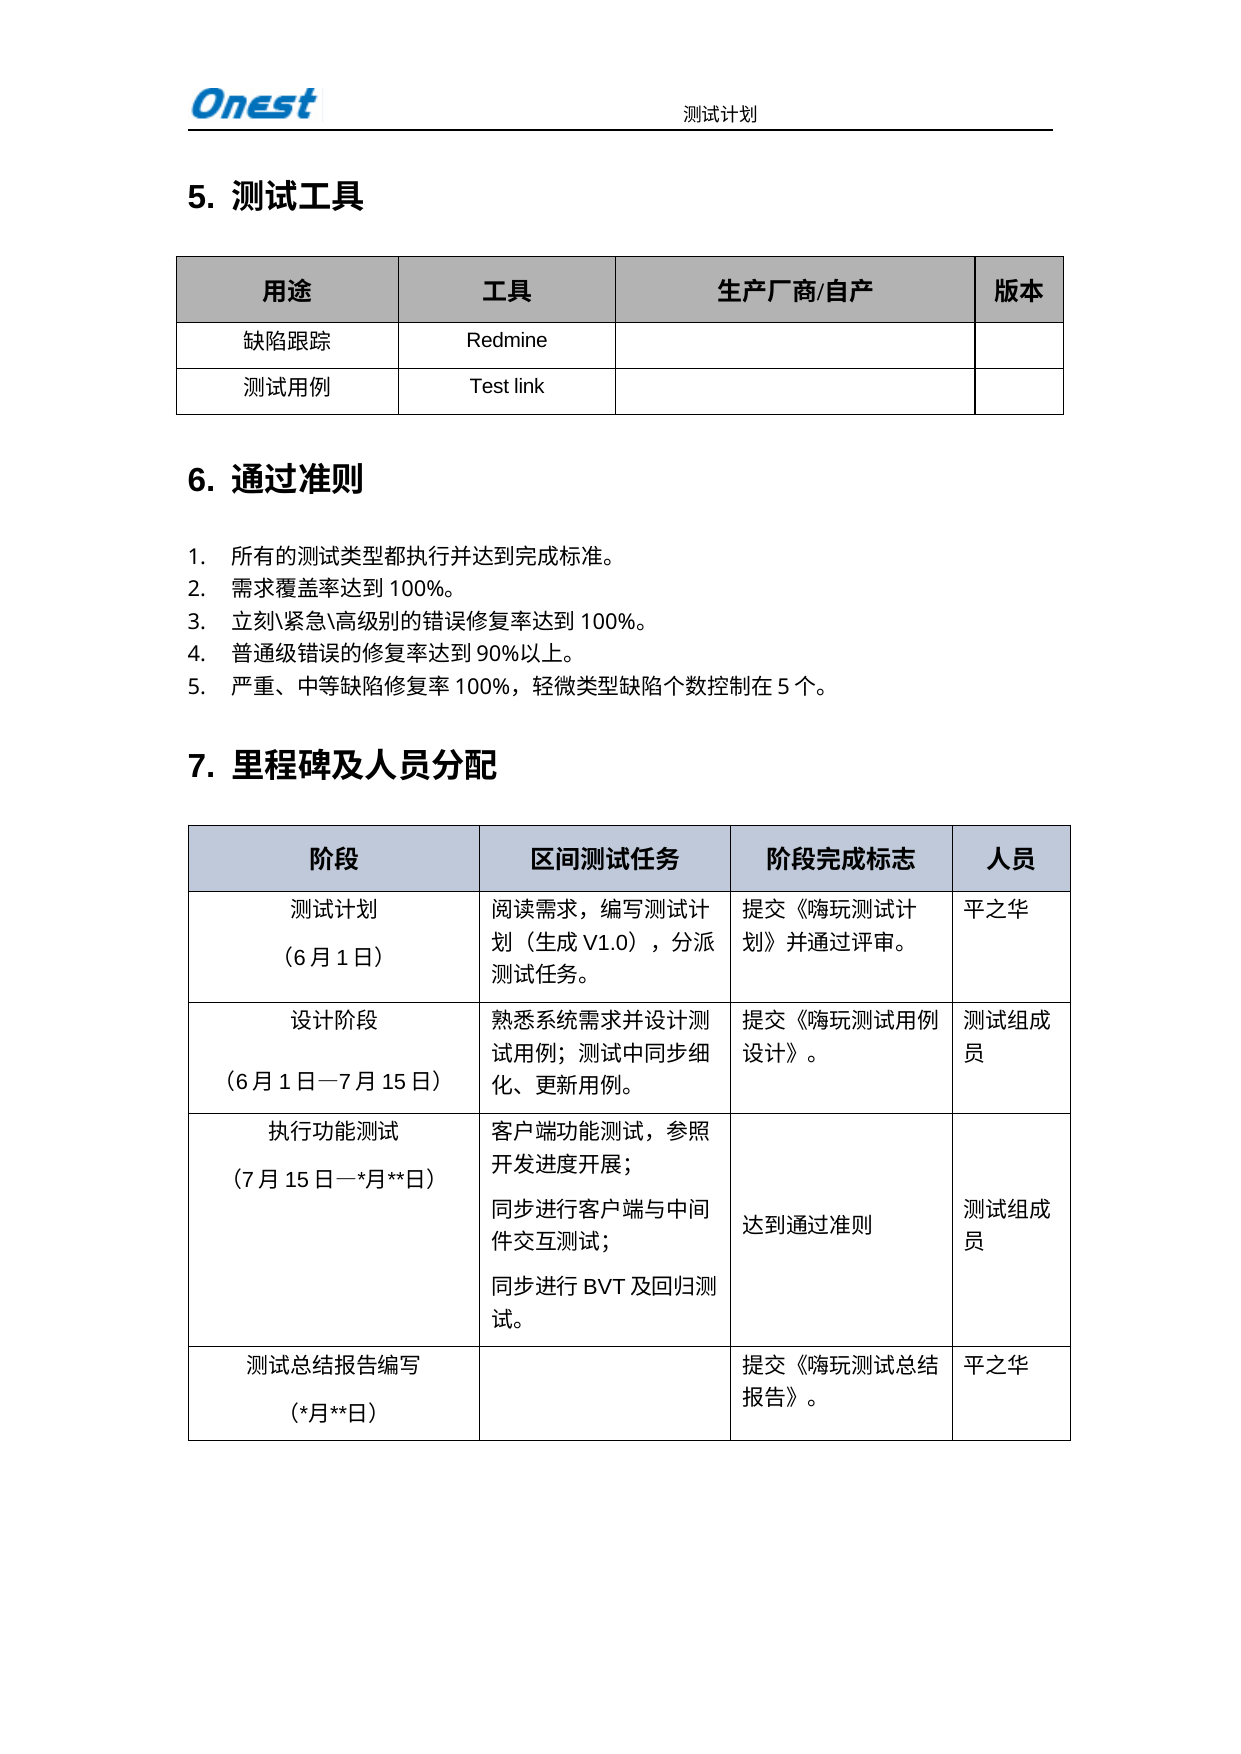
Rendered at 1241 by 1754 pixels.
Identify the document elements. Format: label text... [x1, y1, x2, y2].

picture [187, 88, 324, 122]
table_cell 测试用例 [177, 369, 398, 414]
table_header 区间测试任务 [480, 826, 730, 891]
table_cell 提交《嗨玩测试用例设计》。 [731, 1003, 952, 1113]
table_cell 测试总结报告编写 （*月**日） [189, 1347, 479, 1440]
table_cell Test link [399, 369, 615, 414]
table_cell 平之华 [953, 1347, 1070, 1440]
list 立刻\紧急\高级别的错误修复率达到100%。 [187, 604, 1053, 636]
table_header 版本 [976, 257, 1063, 322]
table_cell 客户端功能测试，参照开发进度开展； 同步进行客户端与中间件交互测试； 同步进行BVT及回归测试。 [480, 1114, 730, 1346]
table_cell 提交《嗨玩测试计划》并通过评审。 [731, 892, 952, 1002]
table_cell [976, 323, 1063, 368]
table_cell 平之华 [953, 892, 1070, 1002]
table_cell 测试计划 （6月1日） [189, 892, 479, 1002]
subtitle 测试工具 [187, 162, 1053, 227]
table_header 工具 [399, 257, 615, 322]
table_cell [480, 1347, 730, 1440]
list 需求覆盖率达到100%。 [187, 571, 1053, 604]
table_cell 测试组成员 [953, 1114, 1070, 1346]
table_cell 达到通过准则 [731, 1114, 952, 1346]
table_cell [616, 323, 974, 368]
table_header 阶段 [189, 826, 479, 891]
table_cell 熟悉系统需求并设计测试用例；测试中同步细化、更新用例。 [480, 1003, 730, 1113]
table_cell [616, 369, 974, 414]
table_header 人员 [953, 826, 1070, 891]
table_header 阶段完成标志 [731, 826, 952, 891]
table_cell [976, 369, 1063, 414]
table_cell 设计阶段 （6月1日—7月15日） [189, 1003, 479, 1113]
table_cell 阅读需求，编写测试计划（生成V1.0），分派测试任务。 [480, 892, 730, 1002]
table_cell 缺陷跟踪 [177, 323, 398, 368]
list 严重、中等缺陷修复率100%，轻微类型缺陷个数控制在5个。 [187, 669, 1053, 701]
table_header 生产厂商/自产 [616, 257, 974, 322]
table_cell Redmine [399, 323, 615, 368]
subtitle 里程碑及人员分配 [187, 730, 1053, 795]
table_cell 测试组成员 [953, 1003, 1070, 1113]
table_cell 执行功能测试 （7月15日—*月**日） [189, 1114, 479, 1346]
list 所有的测试类型都执行并达到完成标准。 [187, 539, 1053, 571]
list 普通级错误的修复率达到90%以上。 [187, 636, 1053, 669]
table_header 用途 [177, 257, 398, 322]
table_cell 提交《嗨玩测试总结报告》。 [731, 1347, 952, 1440]
subtitle 通过准则 [187, 444, 1053, 509]
